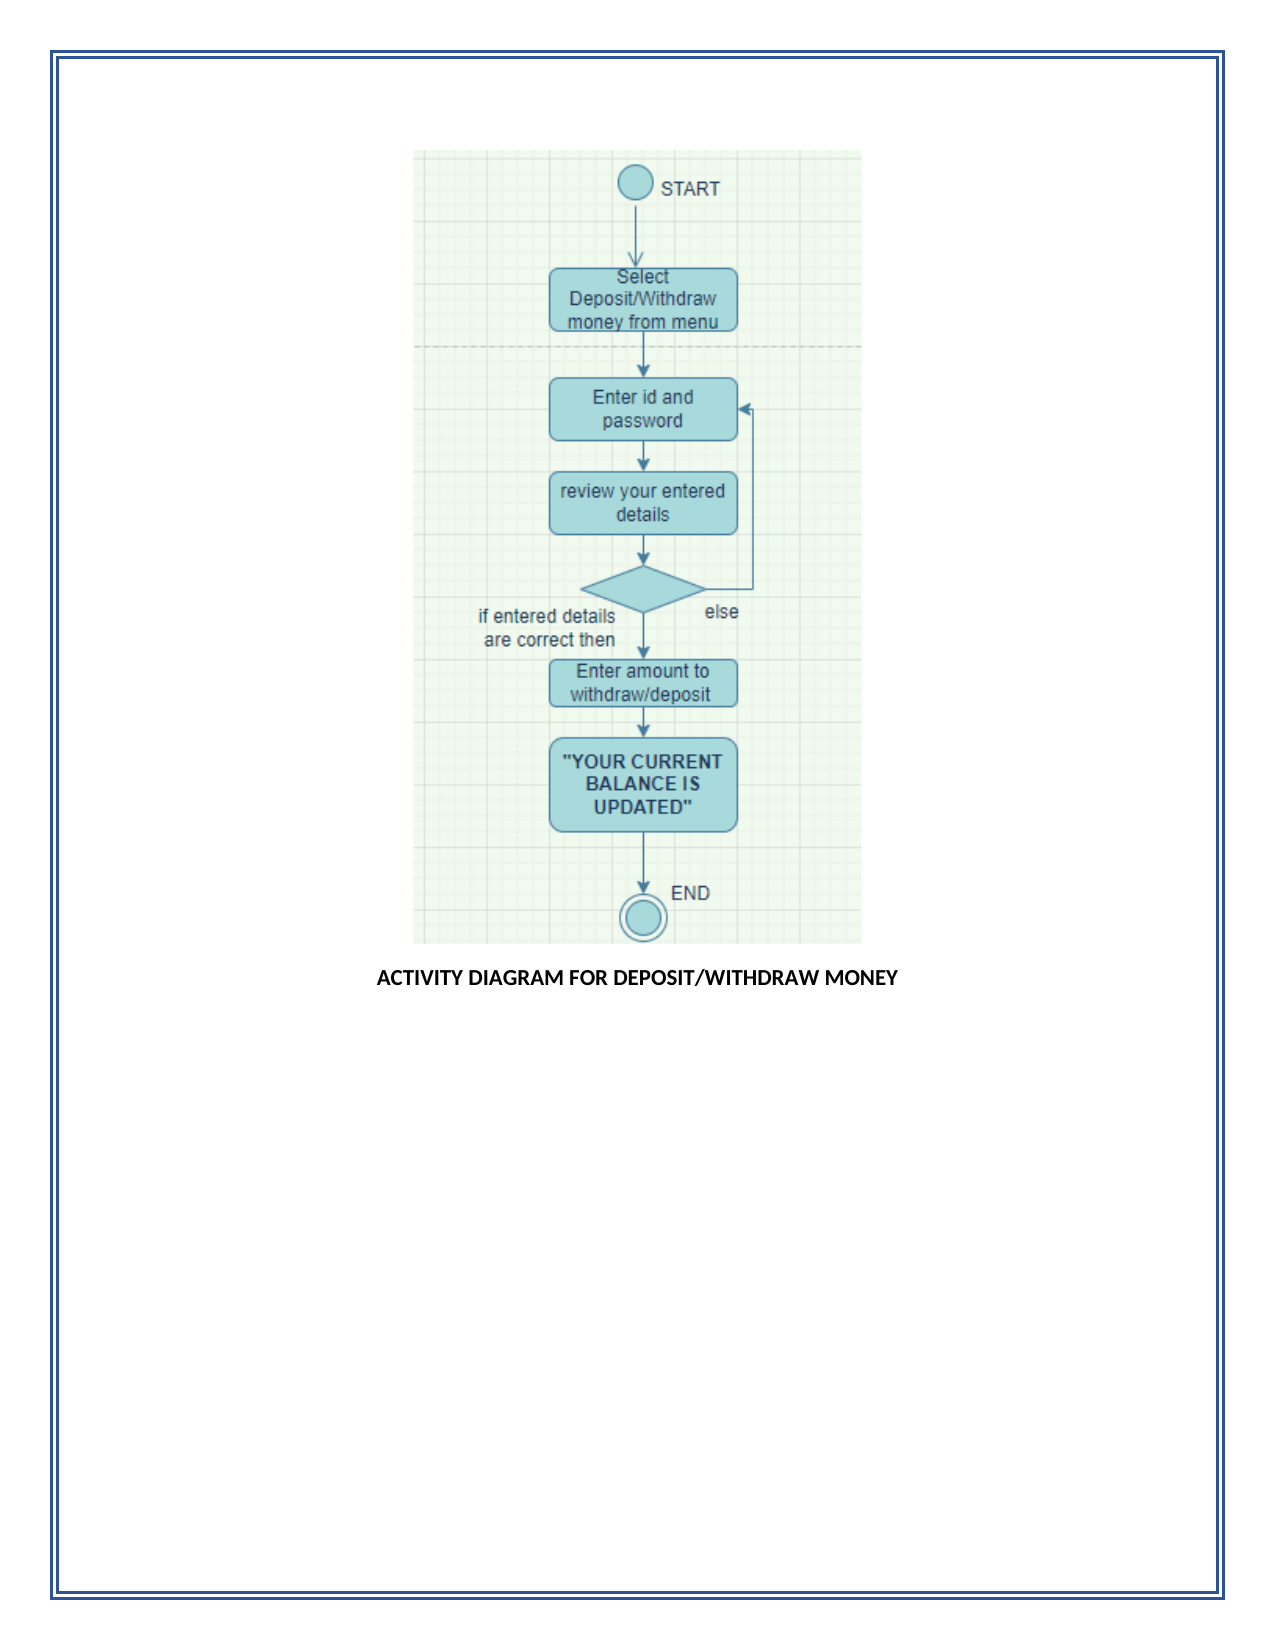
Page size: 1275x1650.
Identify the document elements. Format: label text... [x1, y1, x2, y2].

text ACTIVITY DIAGRAM FOR DEPOSIT/WITHDRAW MONEY [150, 963, 1125, 991]
picture [413, 150, 862, 944]
